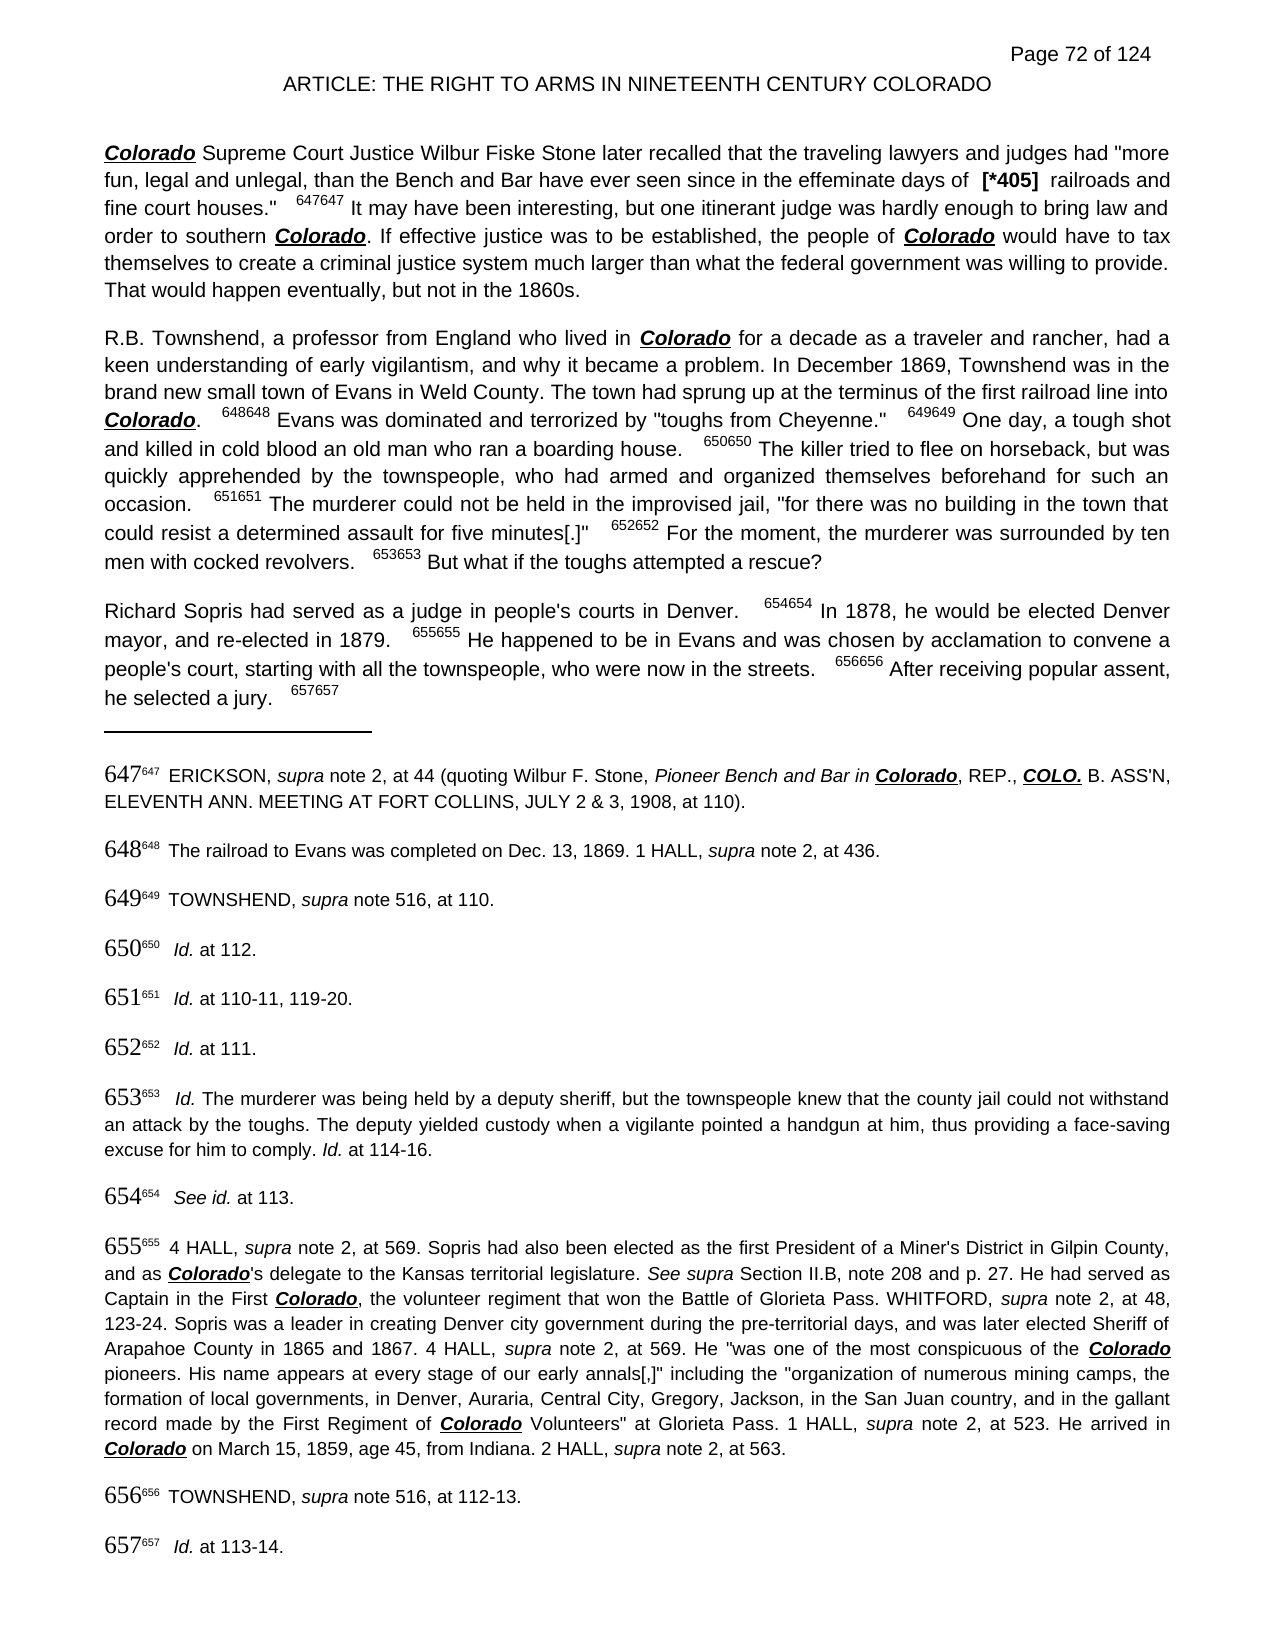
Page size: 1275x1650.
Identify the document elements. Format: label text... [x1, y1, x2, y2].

text Richard Sopris had served as a judge in people's courts in Denver. 654 In 1878, he would be elected Denver mayor, and re-elected in 1879. 655 He happened to be in Evans and was chosen by acclamation to convene a people's court, starting with all the townspeople, who were now in the streets. 656 After receiving popular assent, he selected a jury. 657 [104, 595, 1171, 710]
text Colorado Supreme Court Justice Wilbur Fiske Stone later recalled that the traveling lawyers and judges had "more fun, legal and unlegal, than the Bench and Bar have ever seen since in the effeminate days of [*405] railroads and fine court houses." 647 It may have been interesting, but one itinerant judge was hardly enough to bring law and order to southern Colorado. If effective justice was to be established, the people of Colorado would have to tax themselves to create a criminal justice system much larger than what the federal government was willing to provide. That would happen eventually, but not in the 1860s. [104, 137, 1171, 302]
text R.B. Townshend, a professor from England who lived in Colorado for a decade as a traveler and rancher, had a keen understanding of early vigilantism, and why it became a problem. In December 1869, Townshend was in the brand new small town of Evans in Weld County. The town had sprung up at the terminus of the first railroad line into Colorado. 648 Evans was dominated and terrorized by "toughs from Cheyenne." 649 One day, a tough shot and killed in cold blood an old man who ran a boarding house. 650 The killer tried to flee on horseback, but was quickly apprehended by the townspeople, who had armed and organized themselves beforehand for such an occasion. 651 The murderer could not be held in the improvised jail, "for there was no building in the town that could resist a determined assault for five minutes[.]" 652 For the moment, the murderer was surrounded by ten men with cocked revolvers. 653 But what if the toughs attempted a rescue? [104, 322, 1171, 574]
